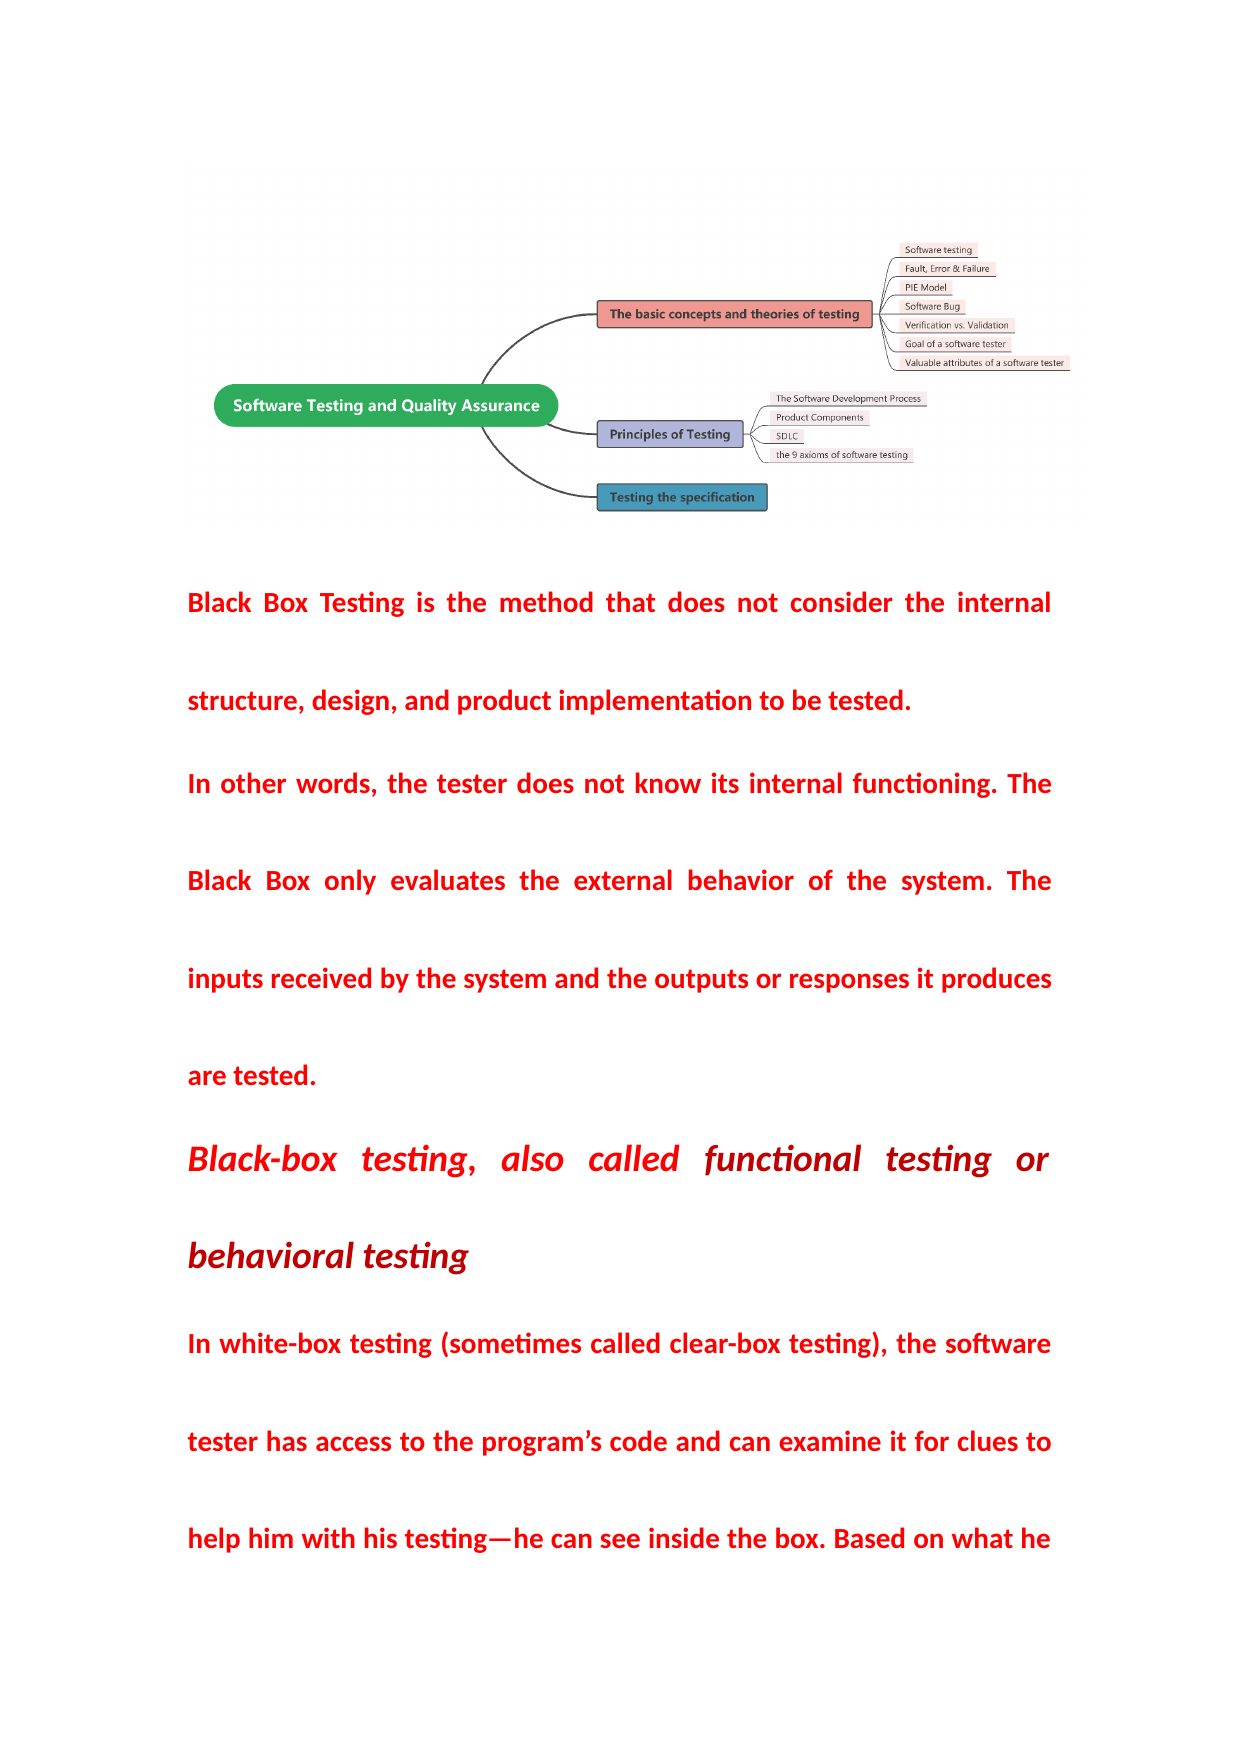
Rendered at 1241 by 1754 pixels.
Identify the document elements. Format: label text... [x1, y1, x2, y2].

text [187, 1311, 1053, 1571]
text In other words, the tester does not know its internal functioning. The Black Box only evaluates the external behavior of the system. The inputs received by the system and the outputs or responses it produces are tested. [187, 750, 1053, 1108]
text Black-box testing, also called functional testing or behavioral testing [187, 1125, 1053, 1288]
picture [187, 162, 1096, 529]
text Black Box Testing is the method that does not consider the internal structure, design, and product implementation to be tested. [187, 570, 1053, 732]
